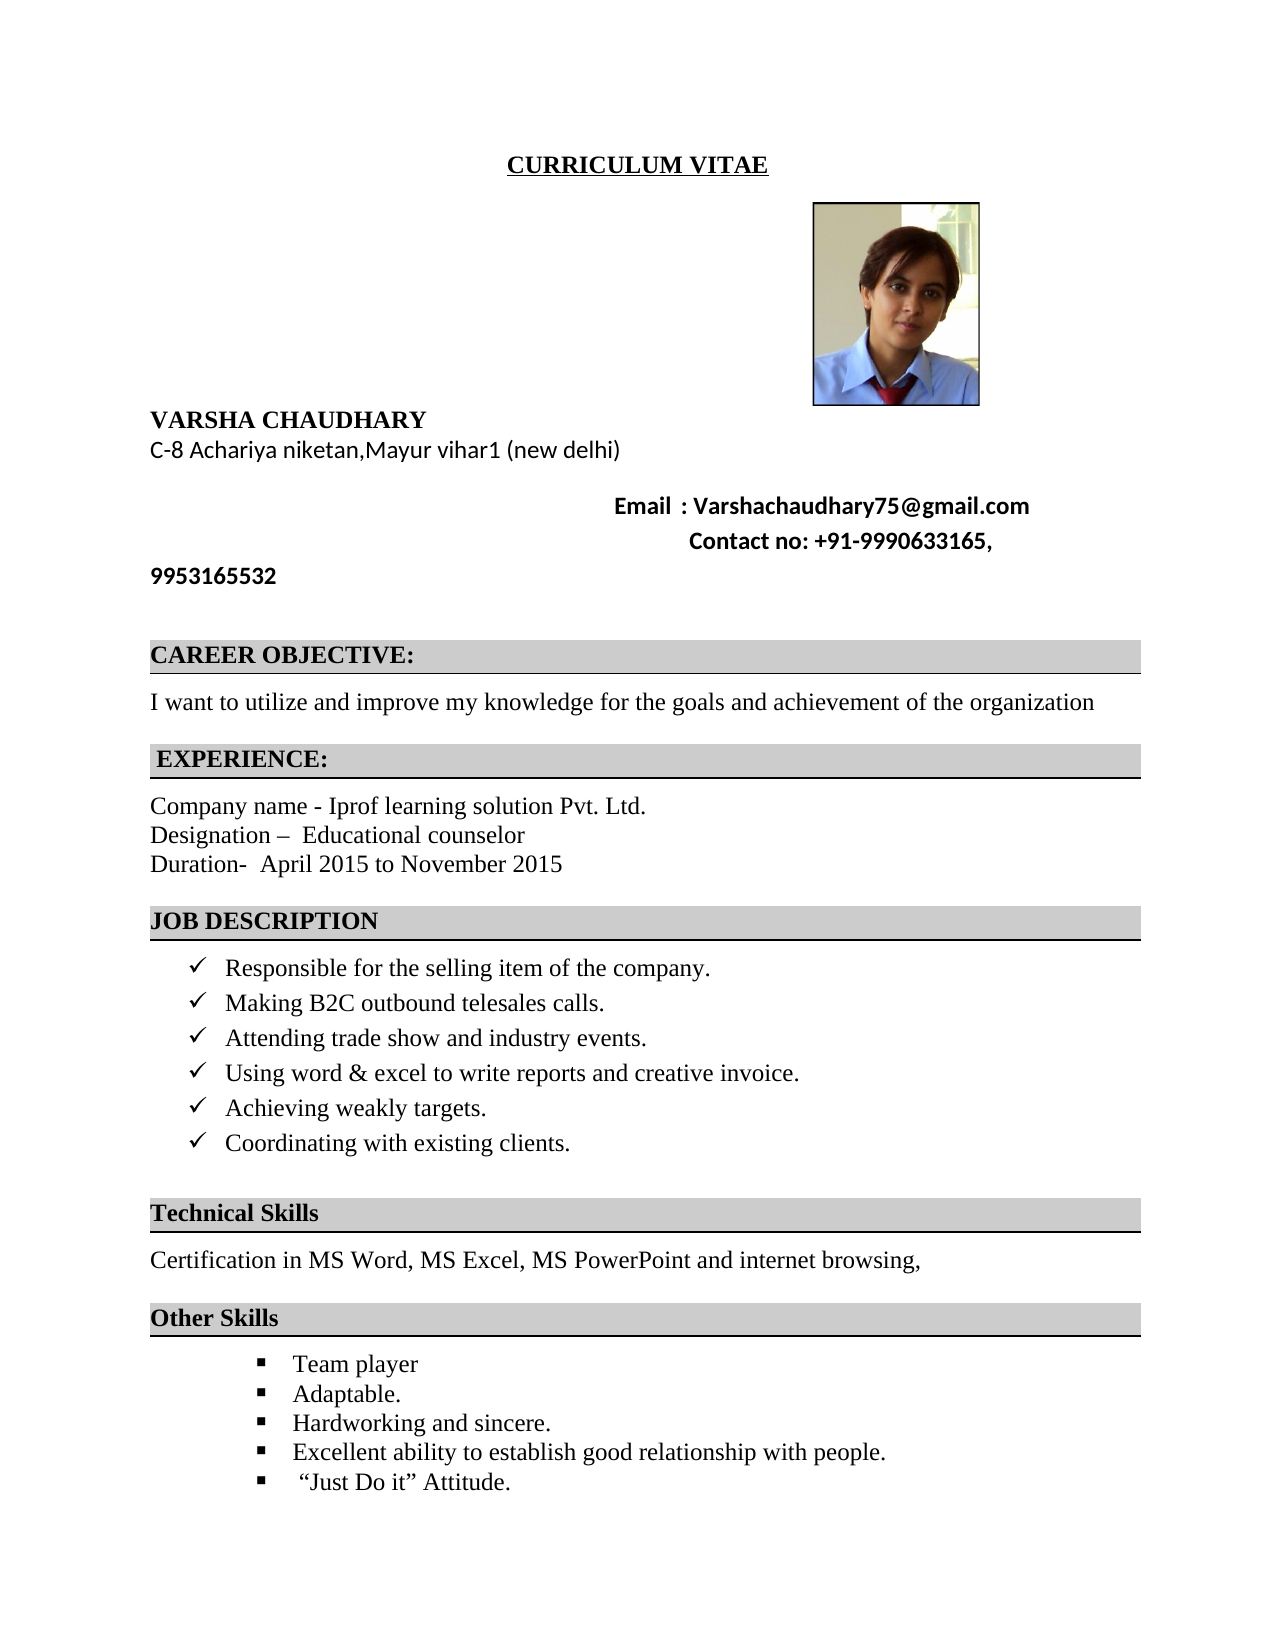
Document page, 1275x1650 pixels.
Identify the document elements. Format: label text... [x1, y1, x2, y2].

text CAREER OBJECTIVE: [150, 640, 1141, 673]
text Other Skills [150, 1303, 1141, 1335]
subtitle Making B2C outbound telesales calls. [187, 988, 1125, 1017]
list Hardworking and sincere. [255, 1408, 1125, 1437]
list Team player [255, 1349, 1125, 1379]
text Technical Skills [150, 1198, 1141, 1231]
subtitle Responsible for the selling item of the company. [187, 953, 1125, 982]
text Duration- April 2015 to November 2015 [150, 849, 1125, 877]
list “Just Do it” Attitude. [255, 1467, 1125, 1496]
subtitle Using word & excel to write reports and creative invoice. [187, 1058, 1125, 1087]
text Email : Varshachaudhary75@gmail.com Contact no: +91-9990633165, 9953165532 [150, 490, 1125, 590]
text C-8 Achariya niketan,Mayur vihar1 (new delhi) [150, 434, 1125, 464]
list Adaptable. [255, 1379, 1125, 1408]
text I want to utilize and improve my knowledge for the goals and achievement of the organization [150, 687, 1125, 715]
subtitle Achieving weakly targets. [187, 1093, 1125, 1122]
subtitle Coordinating with existing clients. [187, 1128, 1125, 1157]
list Excellent ability to establish good relationship with people. [255, 1437, 1125, 1467]
subtitle VARSHA CHAUDHARY [150, 405, 1125, 434]
title CURRICULUM VITAE [150, 150, 1125, 179]
subtitle Attending trade show and industry events. [187, 1023, 1125, 1052]
text JOB DESCRIPTION [150, 906, 1141, 939]
text Certification in MS Word, MS Excel, MS PowerPoint and internet browsing, [150, 1245, 1125, 1274]
picture [812, 202, 980, 406]
text Company name - Iprof learning solution Pvt. Ltd. [150, 791, 1125, 820]
text Designation – Educational counselor [150, 820, 1125, 849]
text EXPERIENCE: [150, 744, 1141, 777]
